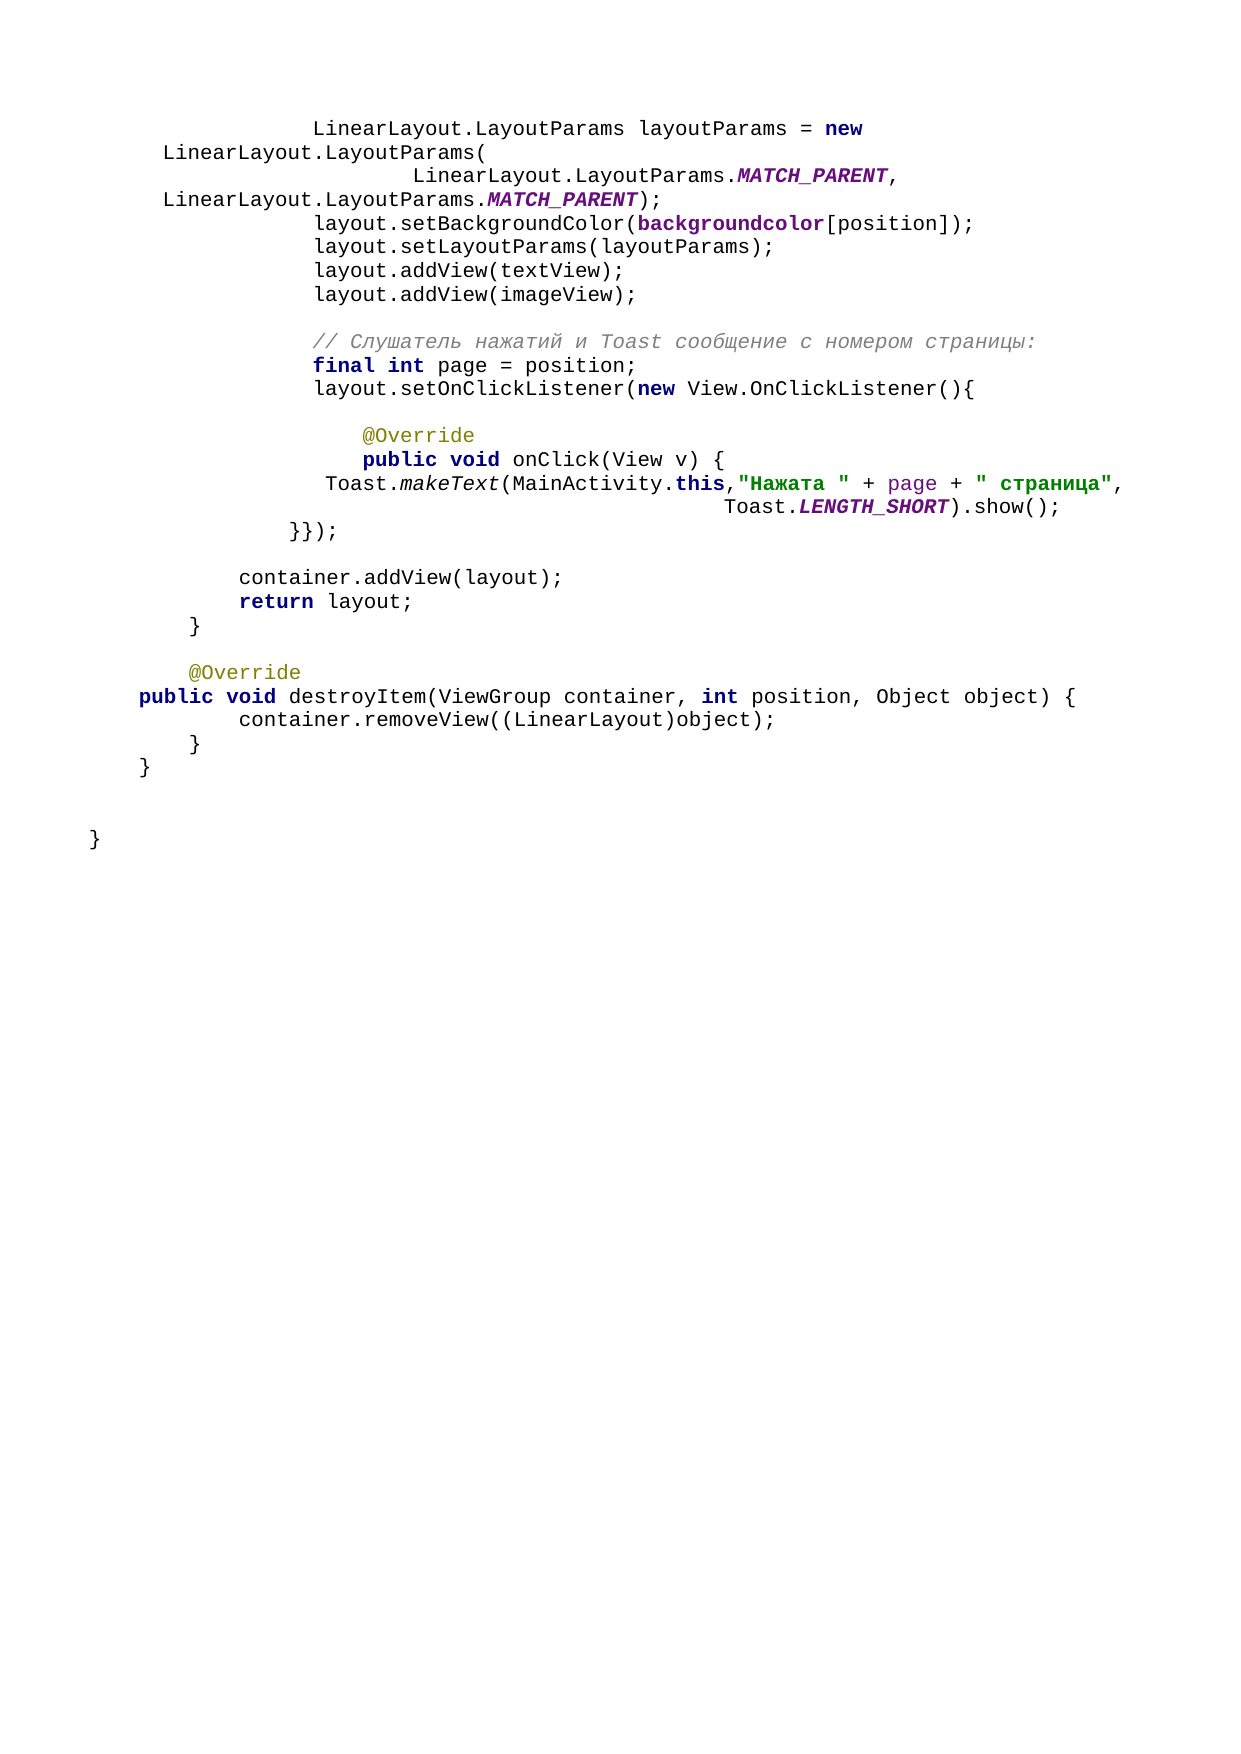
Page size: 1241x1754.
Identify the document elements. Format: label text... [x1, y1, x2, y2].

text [162, 118, 1181, 496]
text Toast.LENGTH_SHORT).show(); }}); container.addView(layout); return layout; } @Override public void destroyItem(ViewGroup container, int position, Object object) { container.removeView((LinearLayout)object); } } } [89, 496, 1181, 851]
